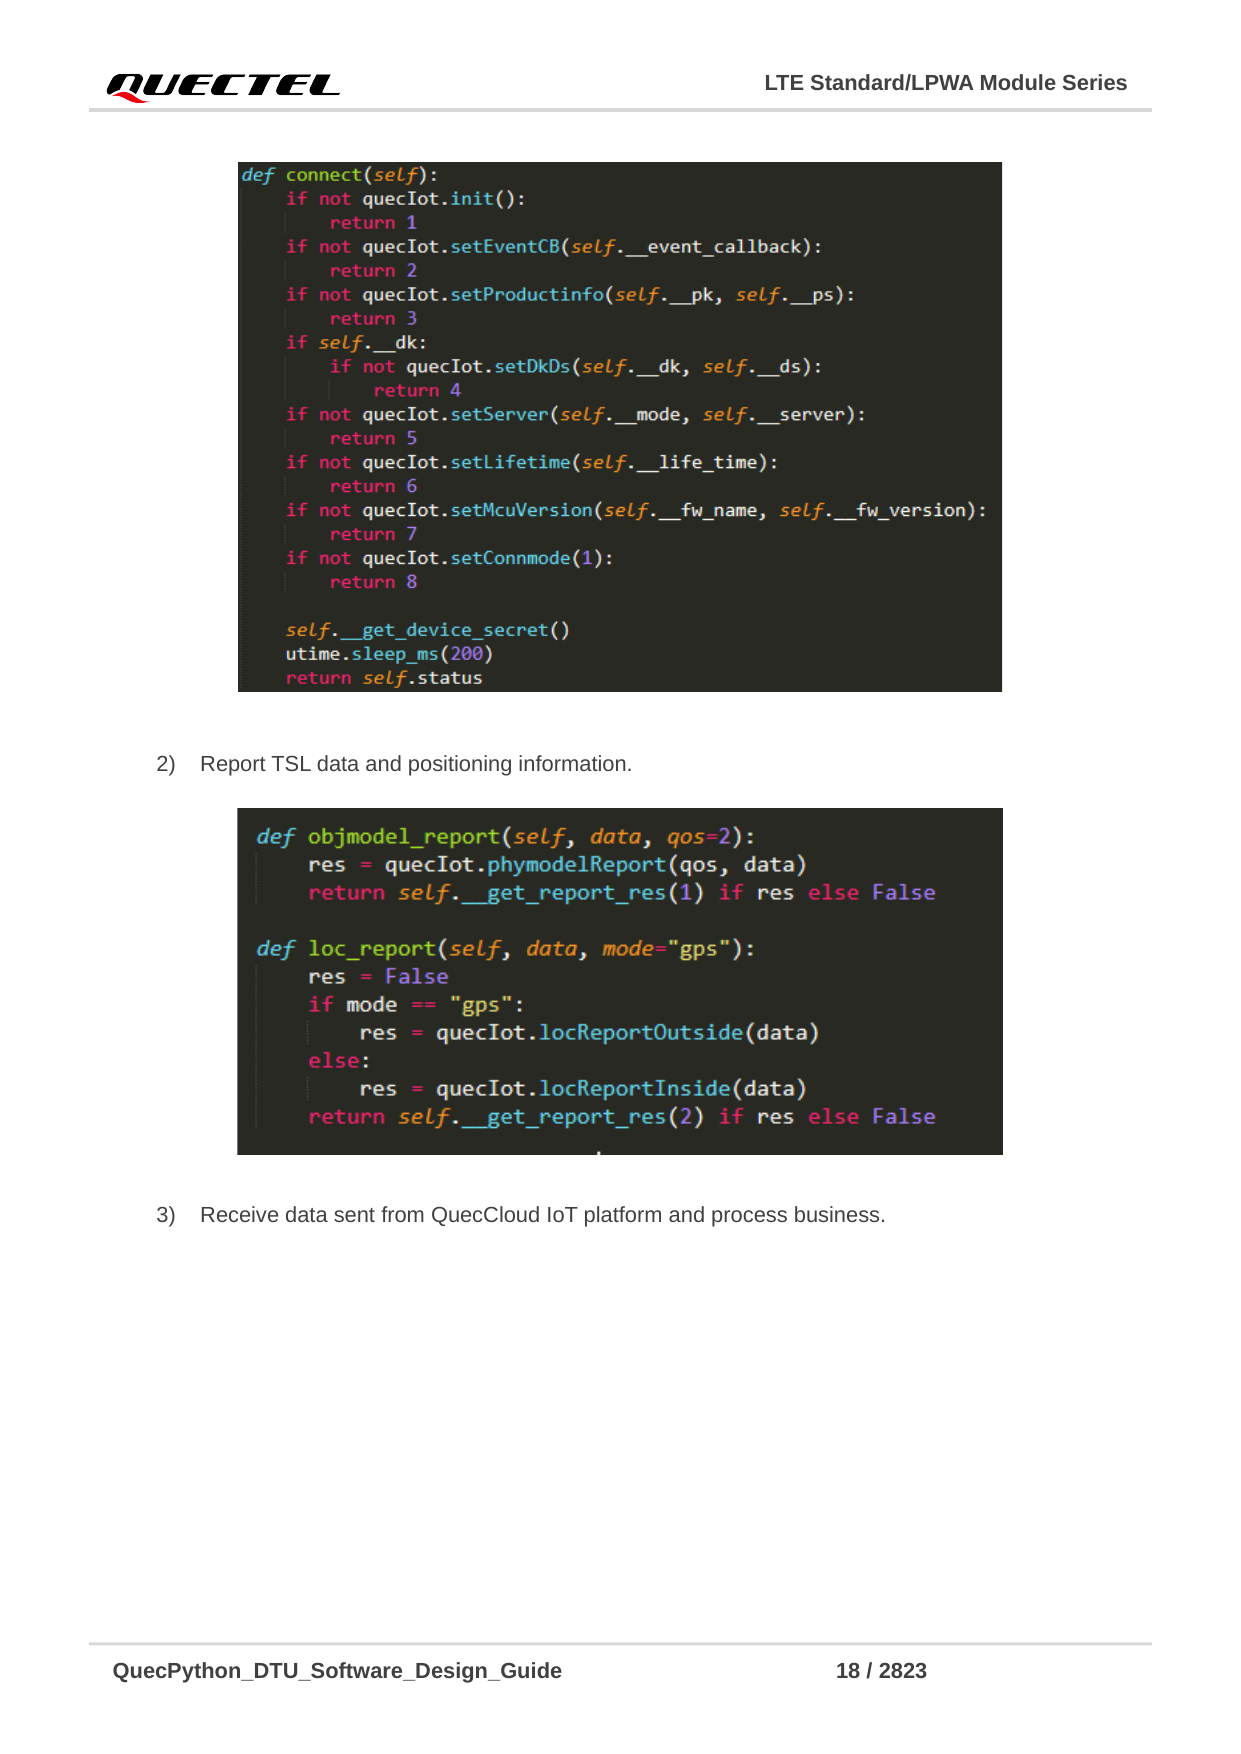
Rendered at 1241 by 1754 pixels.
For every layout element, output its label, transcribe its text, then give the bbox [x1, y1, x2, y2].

list Report TSL data and positioning information. [156, 747, 1128, 779]
list Receive data sent from QuecCloud IoT platform and process business. [156, 1199, 1128, 1231]
picture [238, 162, 1003, 692]
picture [237, 808, 1003, 1155]
picture [99, 67, 347, 109]
